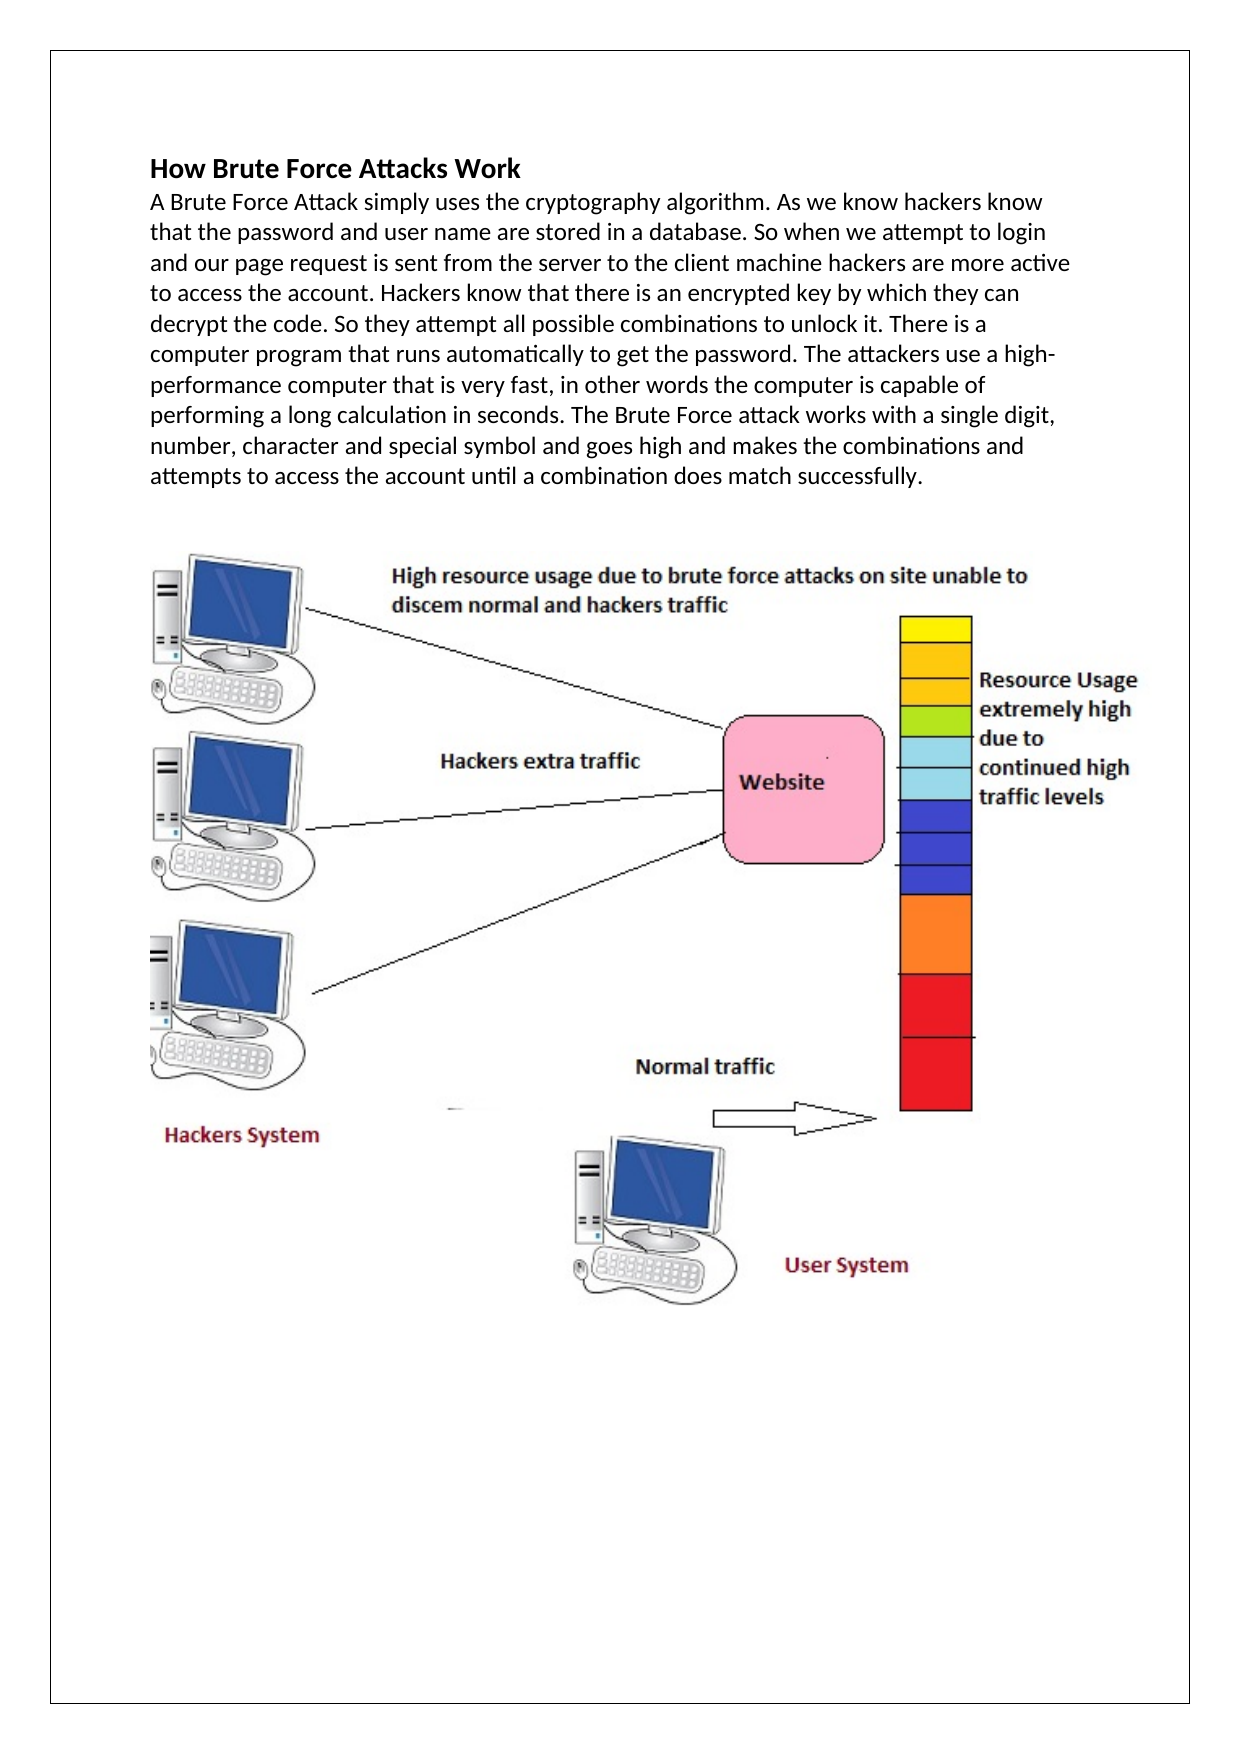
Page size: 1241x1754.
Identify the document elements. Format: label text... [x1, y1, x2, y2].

text How Brute Force Attacks Work A Brute Force Attack simply uses the cryptography algorithm. As we know hackers know that the password and user name are stored in a database. So when we attempt to login and our page request is sent from the server to the client machine hackers are more active to access the account. Hackers know that there is an encrypted key by which they can decrypt the code. So they attempt all possible combinations to unlock it. There is a computer program that runs automatically to get the password. The attackers use a high-performance computer that is very fast, in other words the computer is capable of performing a long calculation in seconds. The Brute Force attack works with a single digit, number, character and special symbol and goes high and makes the combinations and attempts to access the account until a combination does match successfully. [521, 150, 1090, 491]
picture [150, 551, 1153, 1323]
